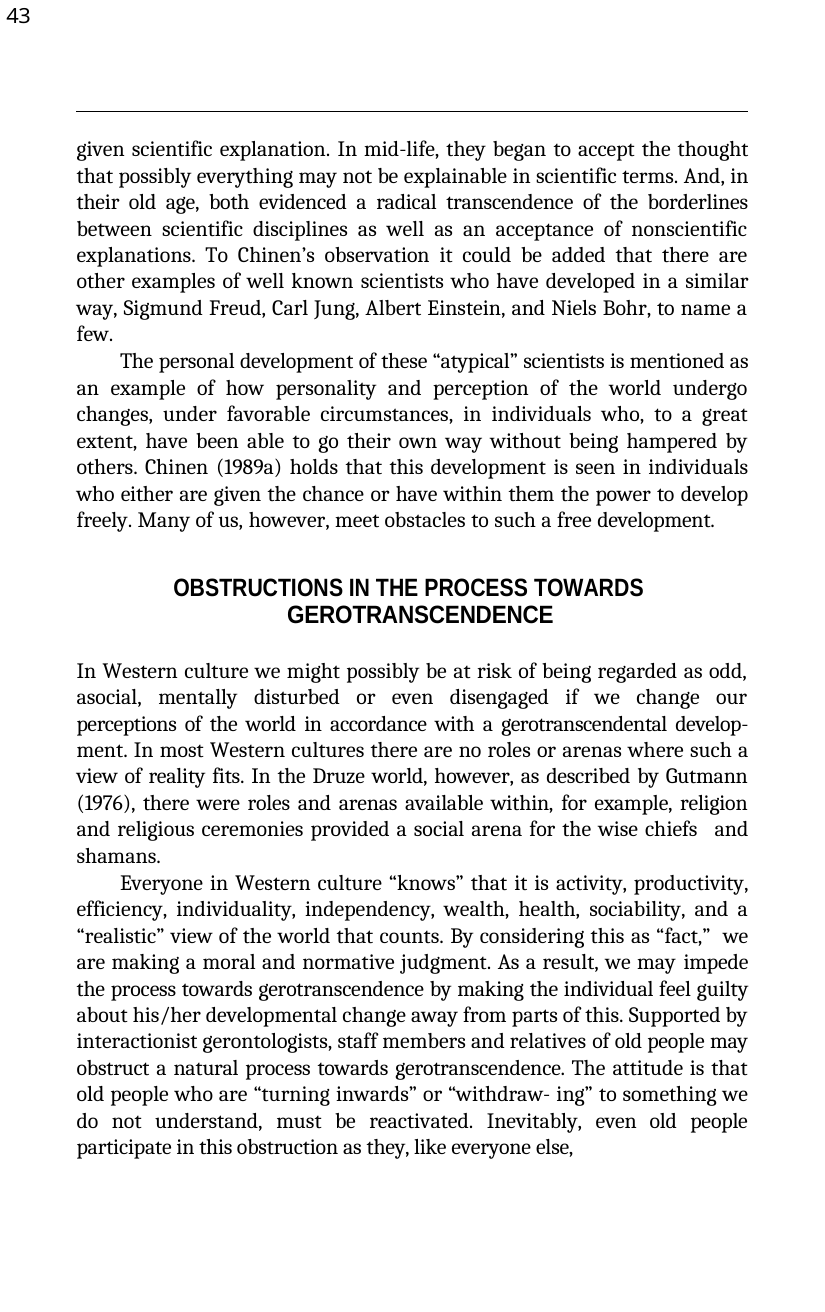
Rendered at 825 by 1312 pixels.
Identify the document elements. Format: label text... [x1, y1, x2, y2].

text The personal development of these “atypical” scientists is mentioned as an example of how personality and perception of the world undergo changes, under favorable circumstances, in individuals who, to a great extent, have been able to go their own way without being hampered by others. Chinen (1989a) holds that this development is seen in individuals who either are given the chance or have within them the power to develop freely. Many of us, however, meet obstacles to such a free development. [76, 349, 748, 533]
subtitle OBSTRUCTIONS IN THE PROCESS TOWARDS GEROTRANSCENDENCE [173, 576, 750, 629]
text Everyone in Western culture “knows” that it is activity, productivity, efficiency, individuality, independency, wealth, health, sociability, and a “realistic” view of the world that counts. By considering this as “fact,” we are making a moral and normative judgment. As a result, we may impede the process towards gerotranscendence by making the individual feel guilty about his/her developmental change away from parts of this. Supported by interactionist gerontologists, staff members and relatives of old people may obstruct a natural process towards gerotranscendence. The attitude is that old people who are “turning inwards” or “withdraw- ing” to something we do not understand, must be reactivated. Inevitably, even old people participate in this obstruction as they, like everyone else, [76, 871, 748, 1160]
text given scientific explanation. In mid-life, they began to accept the thought that possibly everything may not be explainable in scientific terms. And, in their old age, both evidenced a radical transcendence of the borderlines between scientific disciplines as well as an acceptance of nonscientific explanations. To Chinen’s observation it could be added that there are other examples of well known scientists who have developed in a similar way, Sigmund Freud, Carl Jung, Albert Einstein, and Niels Bohr, to name a few. [76, 137, 748, 347]
text In Western culture we might possibly be at risk of being regarded as odd, asocial, mentally disturbed or even disengaged if we change our perceptions of the world in accordance with a gerotranscendental develop- ment. In most Western cultures there are no roles or arenas where such a view of reality fits. In the Druze world, however, as described by Gutmann (1976), there were roles and arenas available within, for example, religion and religious ceremonies provided a social arena for the wise chiefs and shamans. [76, 658, 748, 869]
